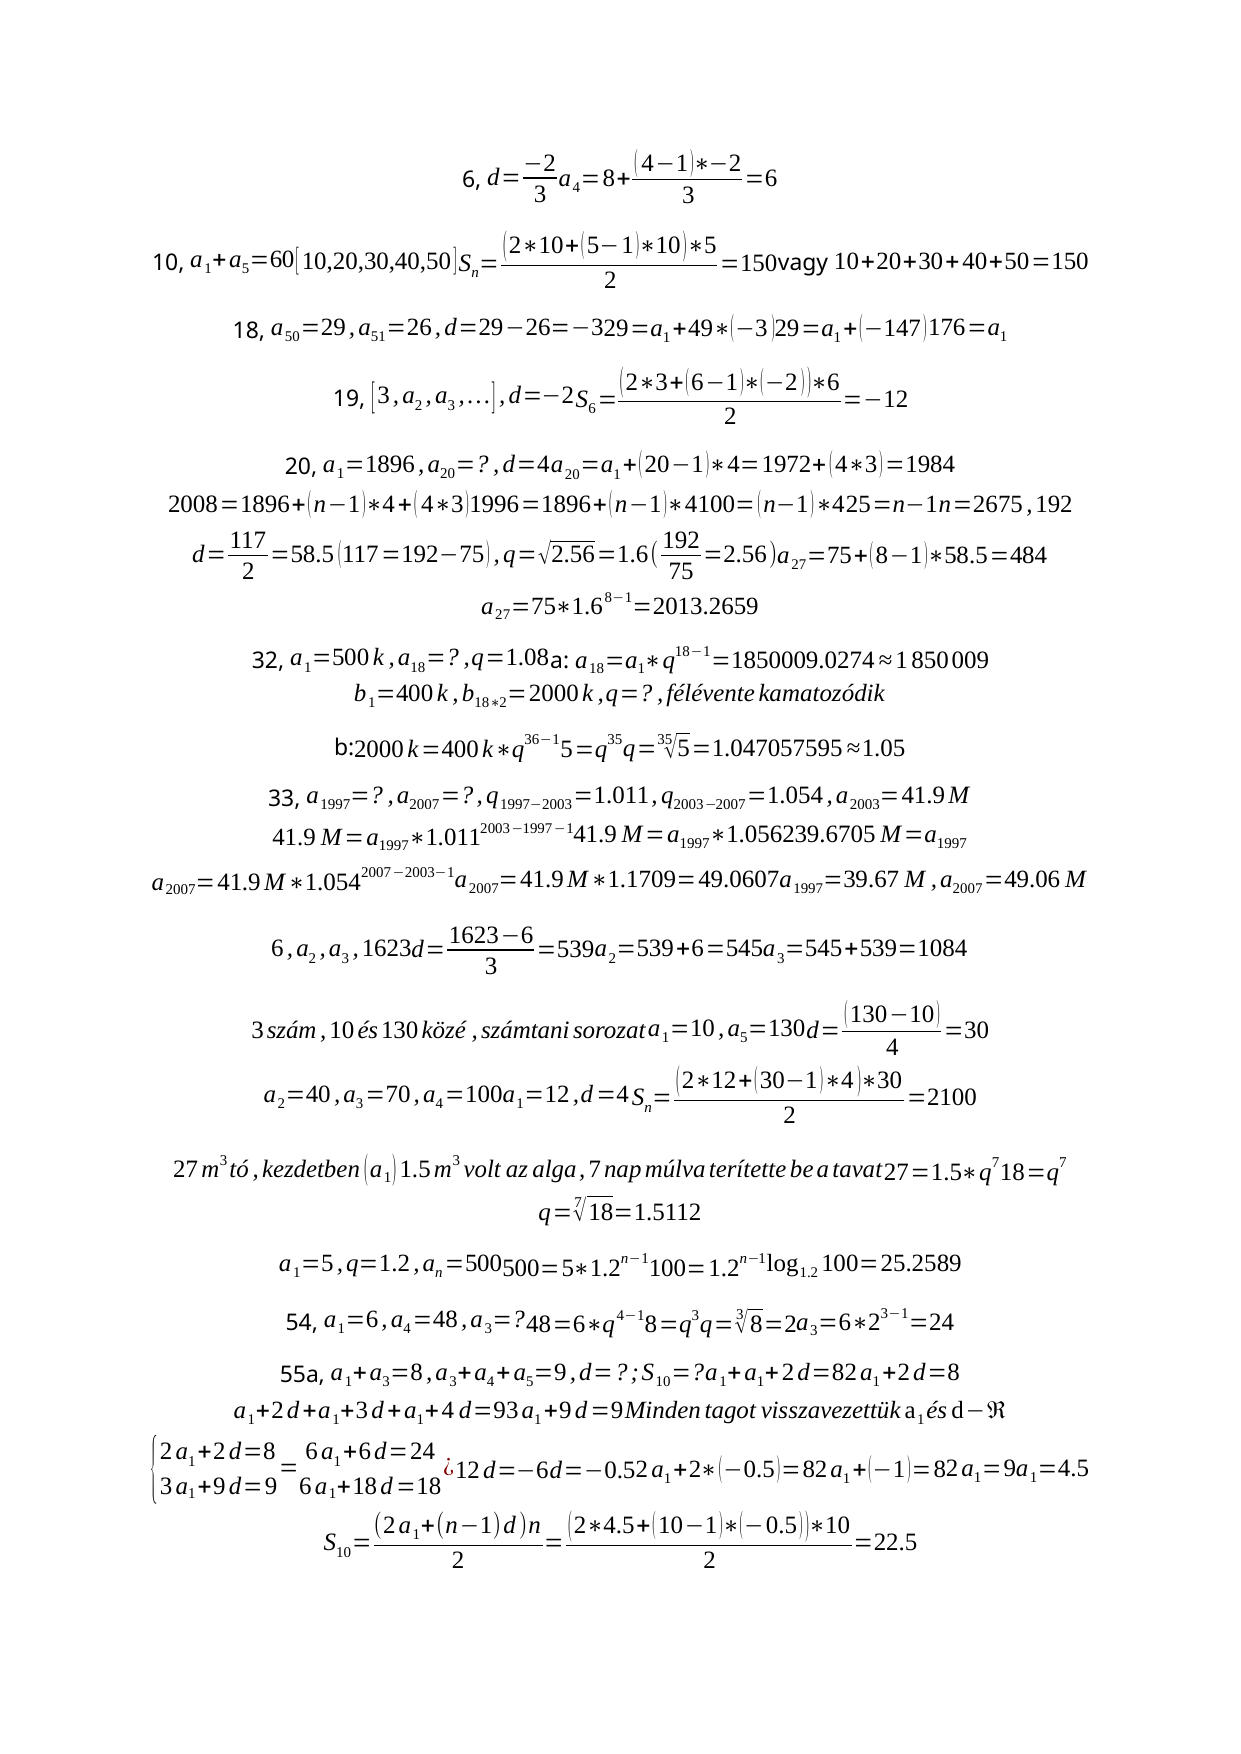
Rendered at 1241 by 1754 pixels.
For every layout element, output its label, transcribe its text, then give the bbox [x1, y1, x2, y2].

text b: [148, 730, 1093, 762]
text 10, vagy [148, 229, 1093, 294]
text 6, [148, 148, 1093, 209]
text 32, a: [148, 642, 1093, 711]
text 33, [148, 782, 1093, 902]
text 54, [148, 1304, 1093, 1339]
text 55a, [148, 1358, 1093, 1574]
text 18, [148, 313, 1093, 346]
text 20, [148, 449, 1093, 623]
text 19, [148, 365, 1093, 430]
